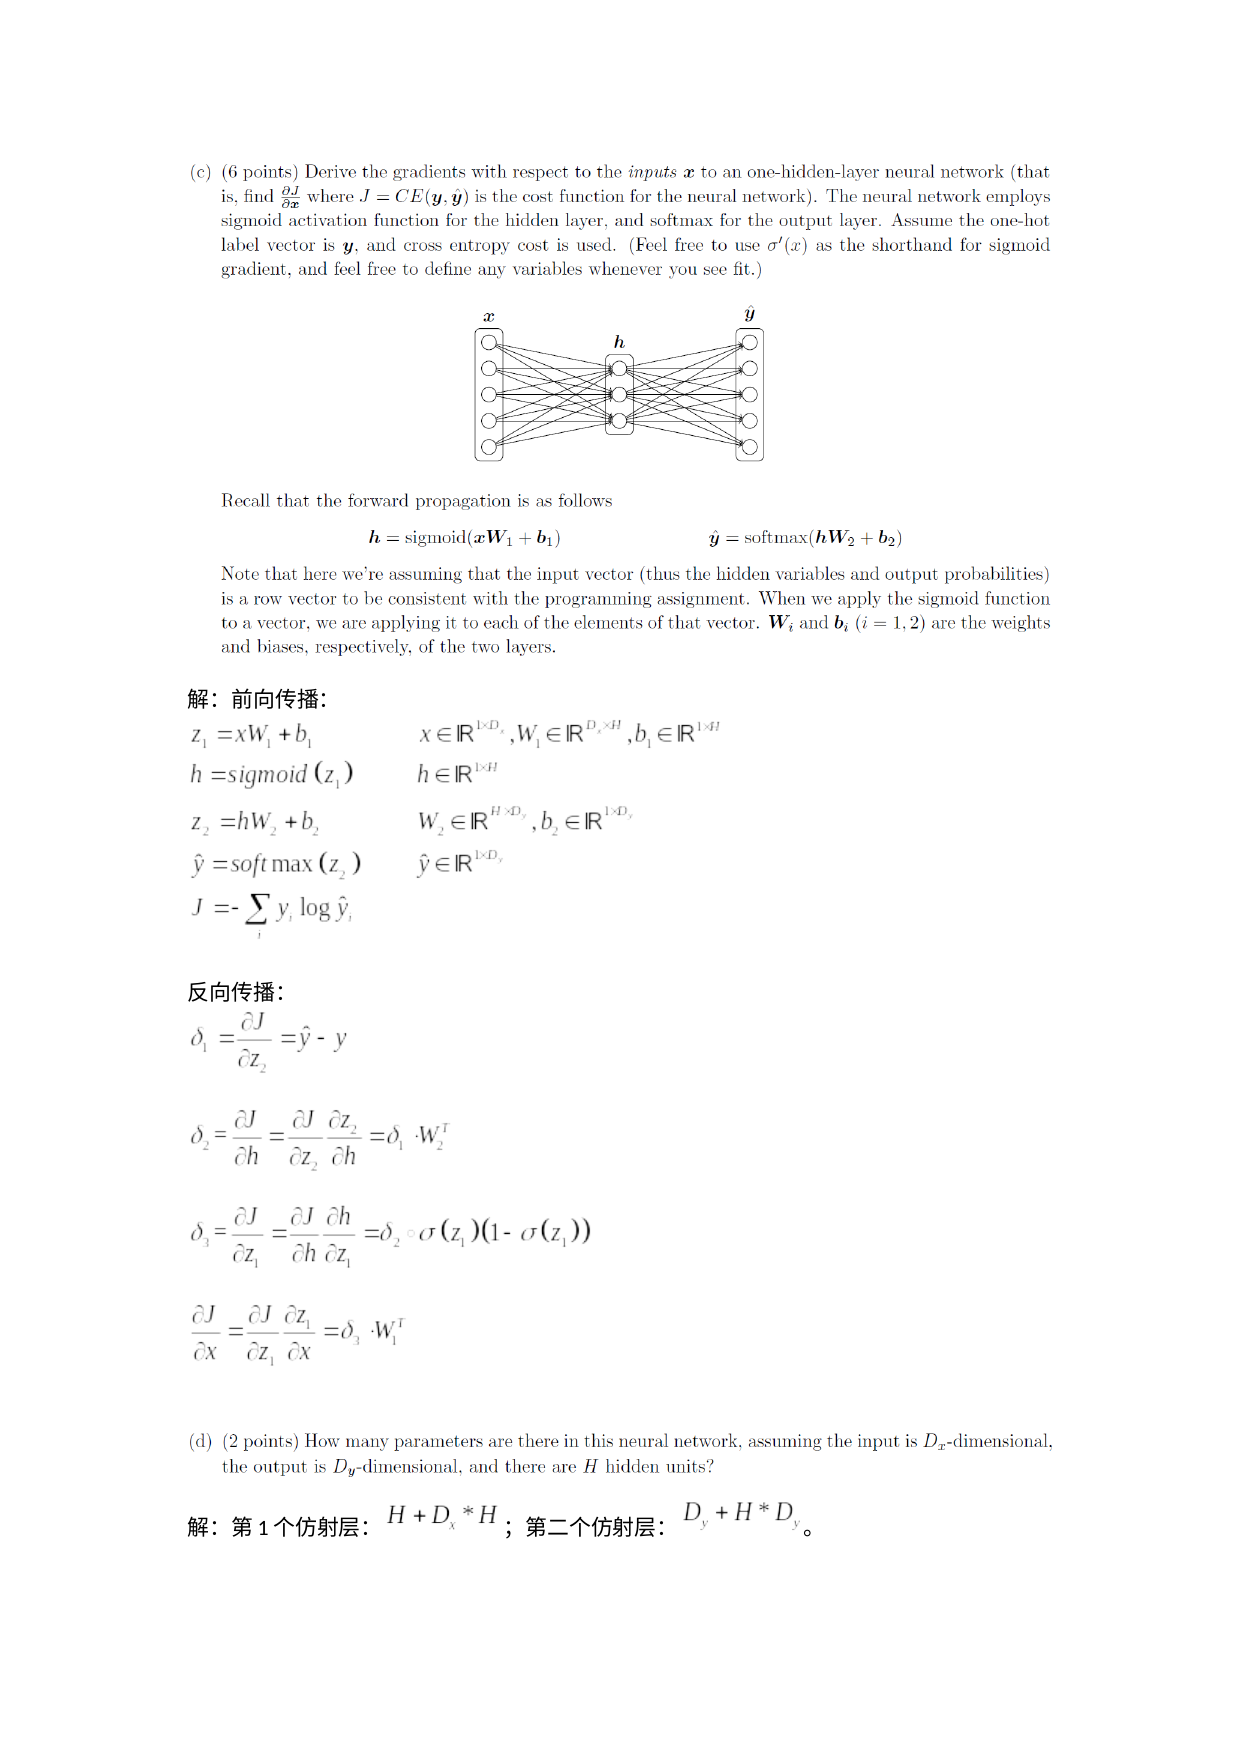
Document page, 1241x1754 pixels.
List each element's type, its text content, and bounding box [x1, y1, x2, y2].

text 解：前向传播： [187, 682, 1053, 714]
picture [187, 1429, 1053, 1477]
picture [187, 162, 1053, 660]
text 解：第1个仿射层：；第二个仿射层：。 [187, 1494, 1053, 1559]
text 反向传播： [187, 974, 1053, 1007]
